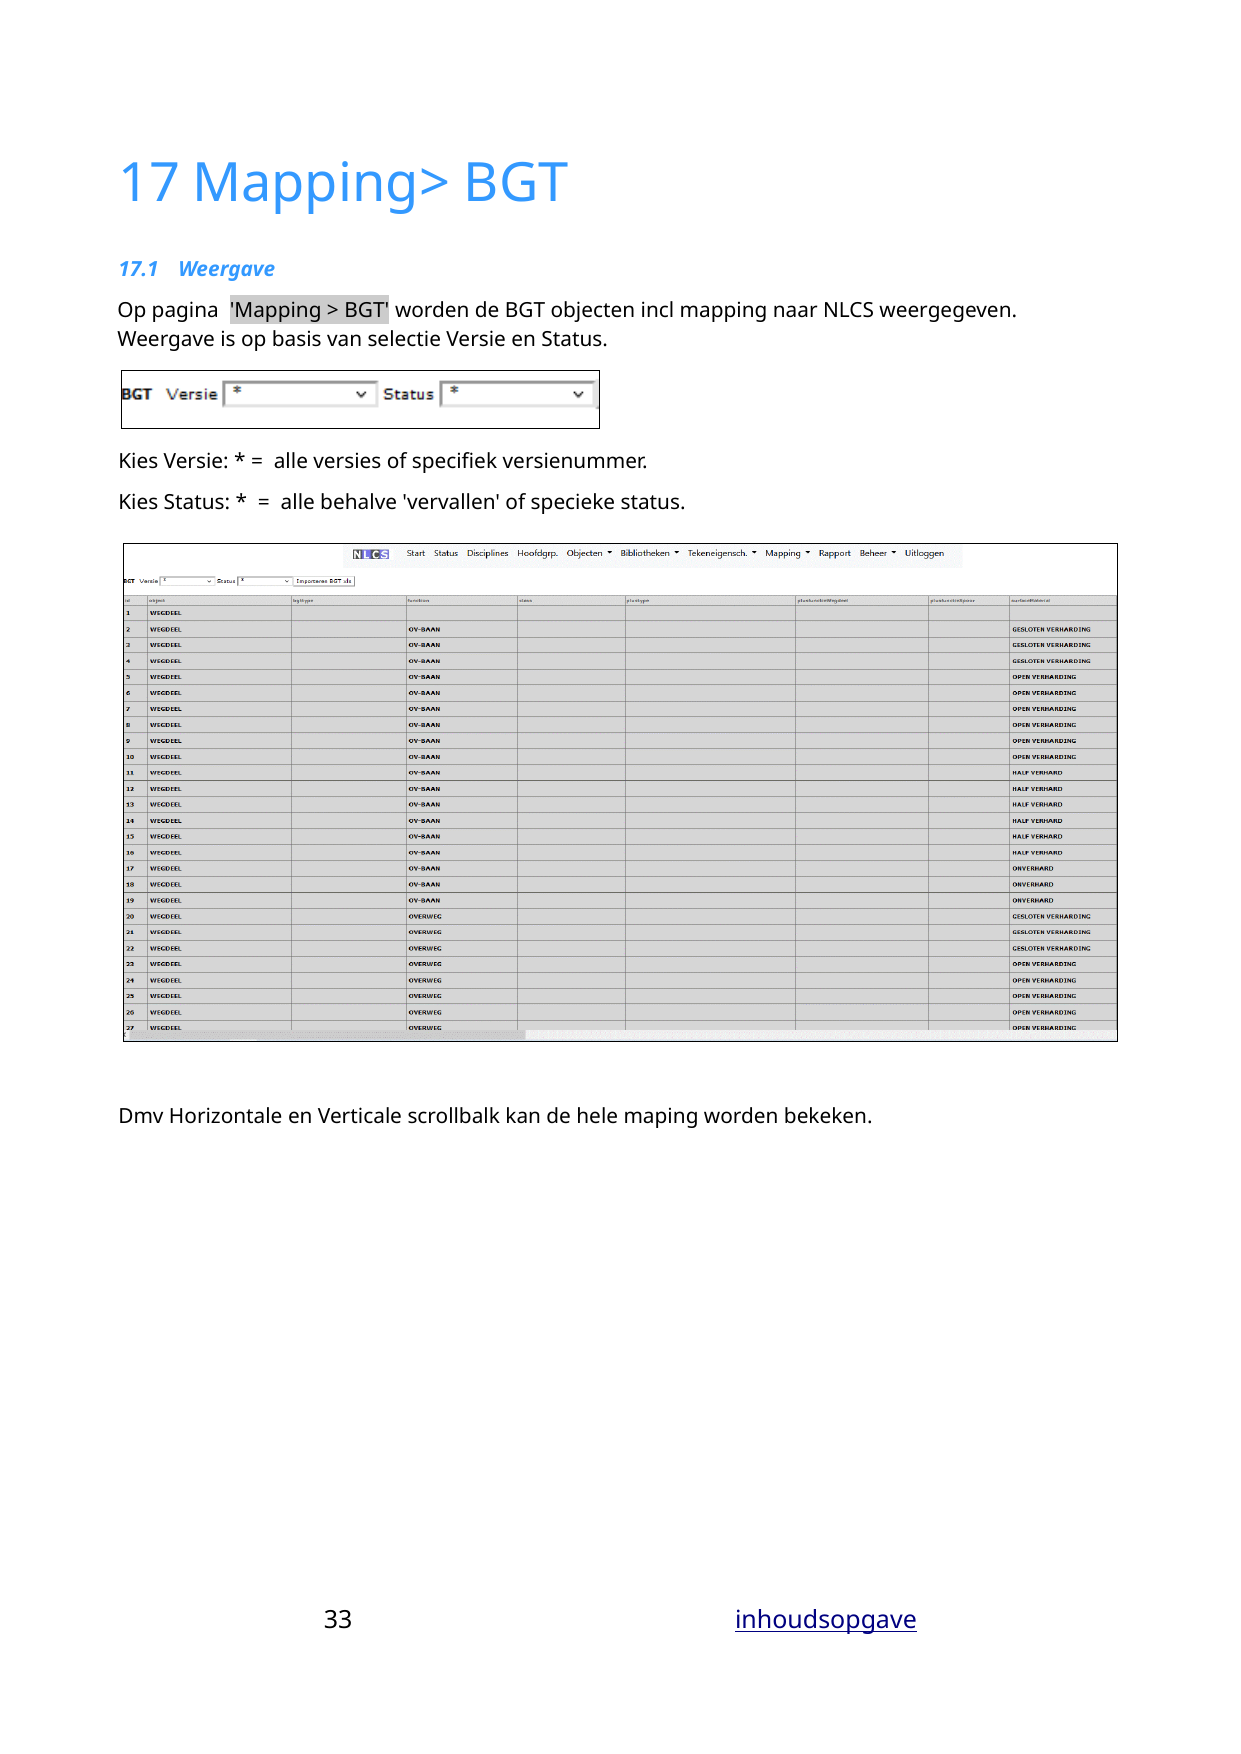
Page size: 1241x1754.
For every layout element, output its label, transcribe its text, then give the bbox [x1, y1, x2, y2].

picture [124, 544, 1117, 1041]
text Kies Status: * = alle behalve 'vervallen' of specieke status. [118, 487, 1122, 516]
picture [122, 371, 599, 428]
text Op pagina 'Mapping > BGT' worden de BGT objecten incl mapping naar NLCS weergegeven. Weergave is op basis van selectie Versie en Status. [117, 295, 1122, 352]
text Kies Versie: * = alle versies of specifiek versienummer. [118, 447, 1122, 475]
subtitle Weergave [118, 254, 1122, 283]
subtitle Mapping> BGT [118, 143, 1122, 217]
text Dmv Horizontale en Verticale scrollbalk kan de hele maping worden bekeken. [118, 1102, 1122, 1130]
